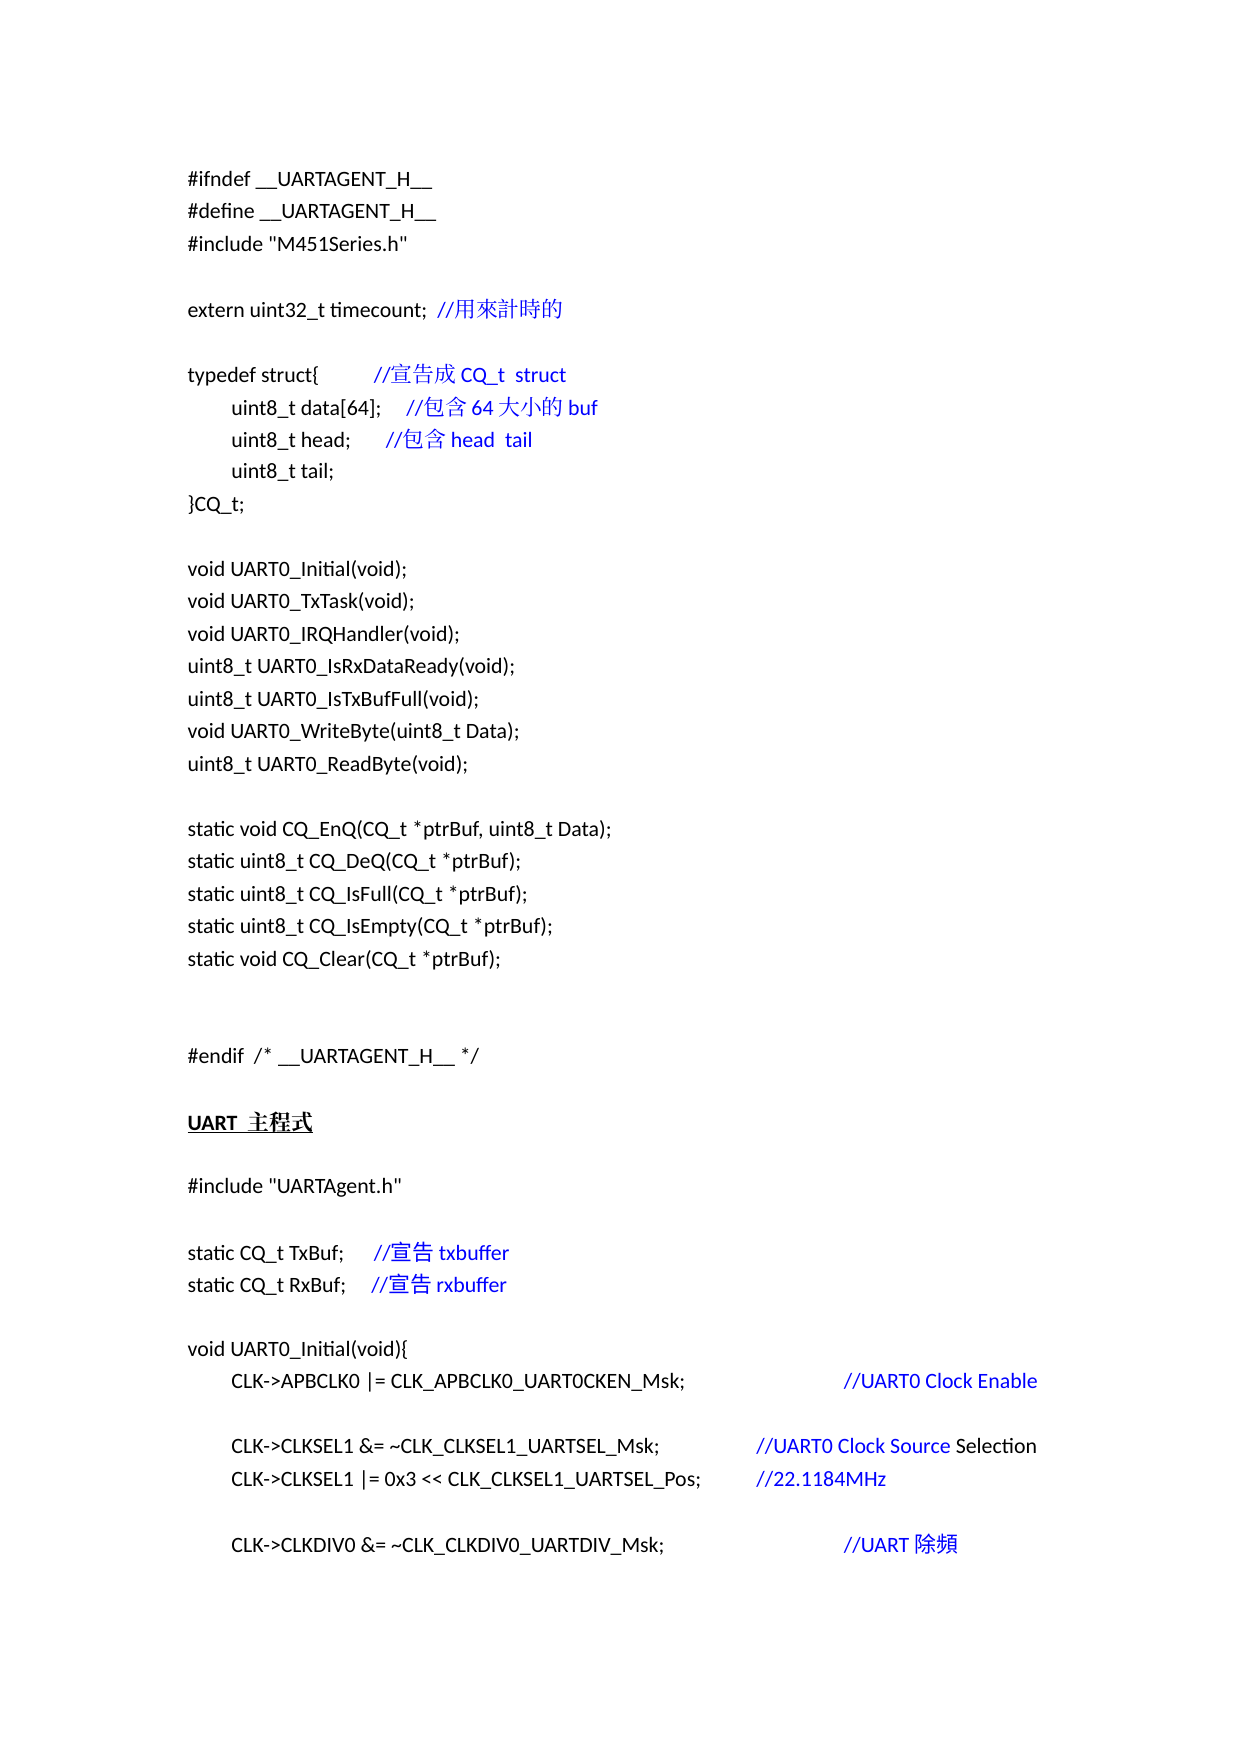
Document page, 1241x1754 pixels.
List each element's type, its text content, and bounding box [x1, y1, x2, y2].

text uint8_t head; //包含head tail [187, 422, 1053, 454]
text void UART0_TxTask(void); [187, 584, 1053, 617]
text void UART0_WriteByte(uint8_t Data); [187, 714, 1053, 747]
text CLK->CLKSEL1 |= 0x3 << CLK_CLKSEL1_UARTSEL_Pos; //22.1184MHz [187, 1462, 1053, 1494]
text CLK->CLKSEL1 &= ~CLK_CLKSEL1_UARTSEL_Msk; //UART0 Clock Source Selection [187, 1429, 1053, 1462]
text static uint8_t CQ_IsEmpty(CQ_t *ptrBuf); [187, 909, 1053, 942]
text void UART0_IRQHandler(void); [187, 617, 1053, 649]
text void UART0_Initial(void); [187, 552, 1053, 584]
text static uint8_t CQ_IsFull(CQ_t *ptrBuf); [187, 877, 1053, 909]
text static void CQ_Clear(CQ_t *ptrBuf); [187, 942, 1053, 974]
text static void CQ_EnQ(CQ_t *ptrBuf, uint8_t Data); [187, 812, 1053, 844]
text uint8_t data[64]; //包含64大小的buf [187, 389, 1053, 422]
text uint8_t UART0_IsTxBufFull(void); [187, 682, 1053, 714]
text #endif /* __UARTAGENT_H__ */ [187, 1039, 1053, 1072]
text #include "M451Series.h" [187, 227, 1053, 259]
text UART 主程式 [187, 1104, 1053, 1137]
text #ifndef __UARTAGENT_H__ [187, 162, 1053, 194]
text static CQ_t TxBuf; //宣告txbuffer [187, 1234, 1053, 1267]
text static CQ_t RxBuf; //宣告rxbuffer [187, 1267, 1053, 1299]
text #define __UARTAGENT_H__ [187, 194, 1053, 227]
text void UART0_Initial(void){ [187, 1332, 1053, 1364]
text uint8_t UART0_ReadByte(void); [187, 747, 1053, 779]
text }CQ_t; [187, 487, 1053, 519]
text extern uint32_t timecount; //用來計時的 [187, 292, 1053, 324]
text typedef struct{ //宣告成CQ_t struct [187, 357, 1053, 389]
text uint8_t tail; [187, 454, 1053, 487]
text static uint8_t CQ_DeQ(CQ_t *ptrBuf); [187, 844, 1053, 877]
text #include "UARTAgent.h" [187, 1169, 1053, 1202]
text CLK->APBCLK0 |= CLK_APBCLK0_UART0CKEN_Msk; //UART0 Clock Enable [187, 1364, 1053, 1397]
text CLK->CLKDIV0 &= ~CLK_CLKDIV0_UARTDIV_Msk; //UART 除頻 [187, 1527, 1053, 1559]
text uint8_t UART0_IsRxDataReady(void); [187, 649, 1053, 682]
